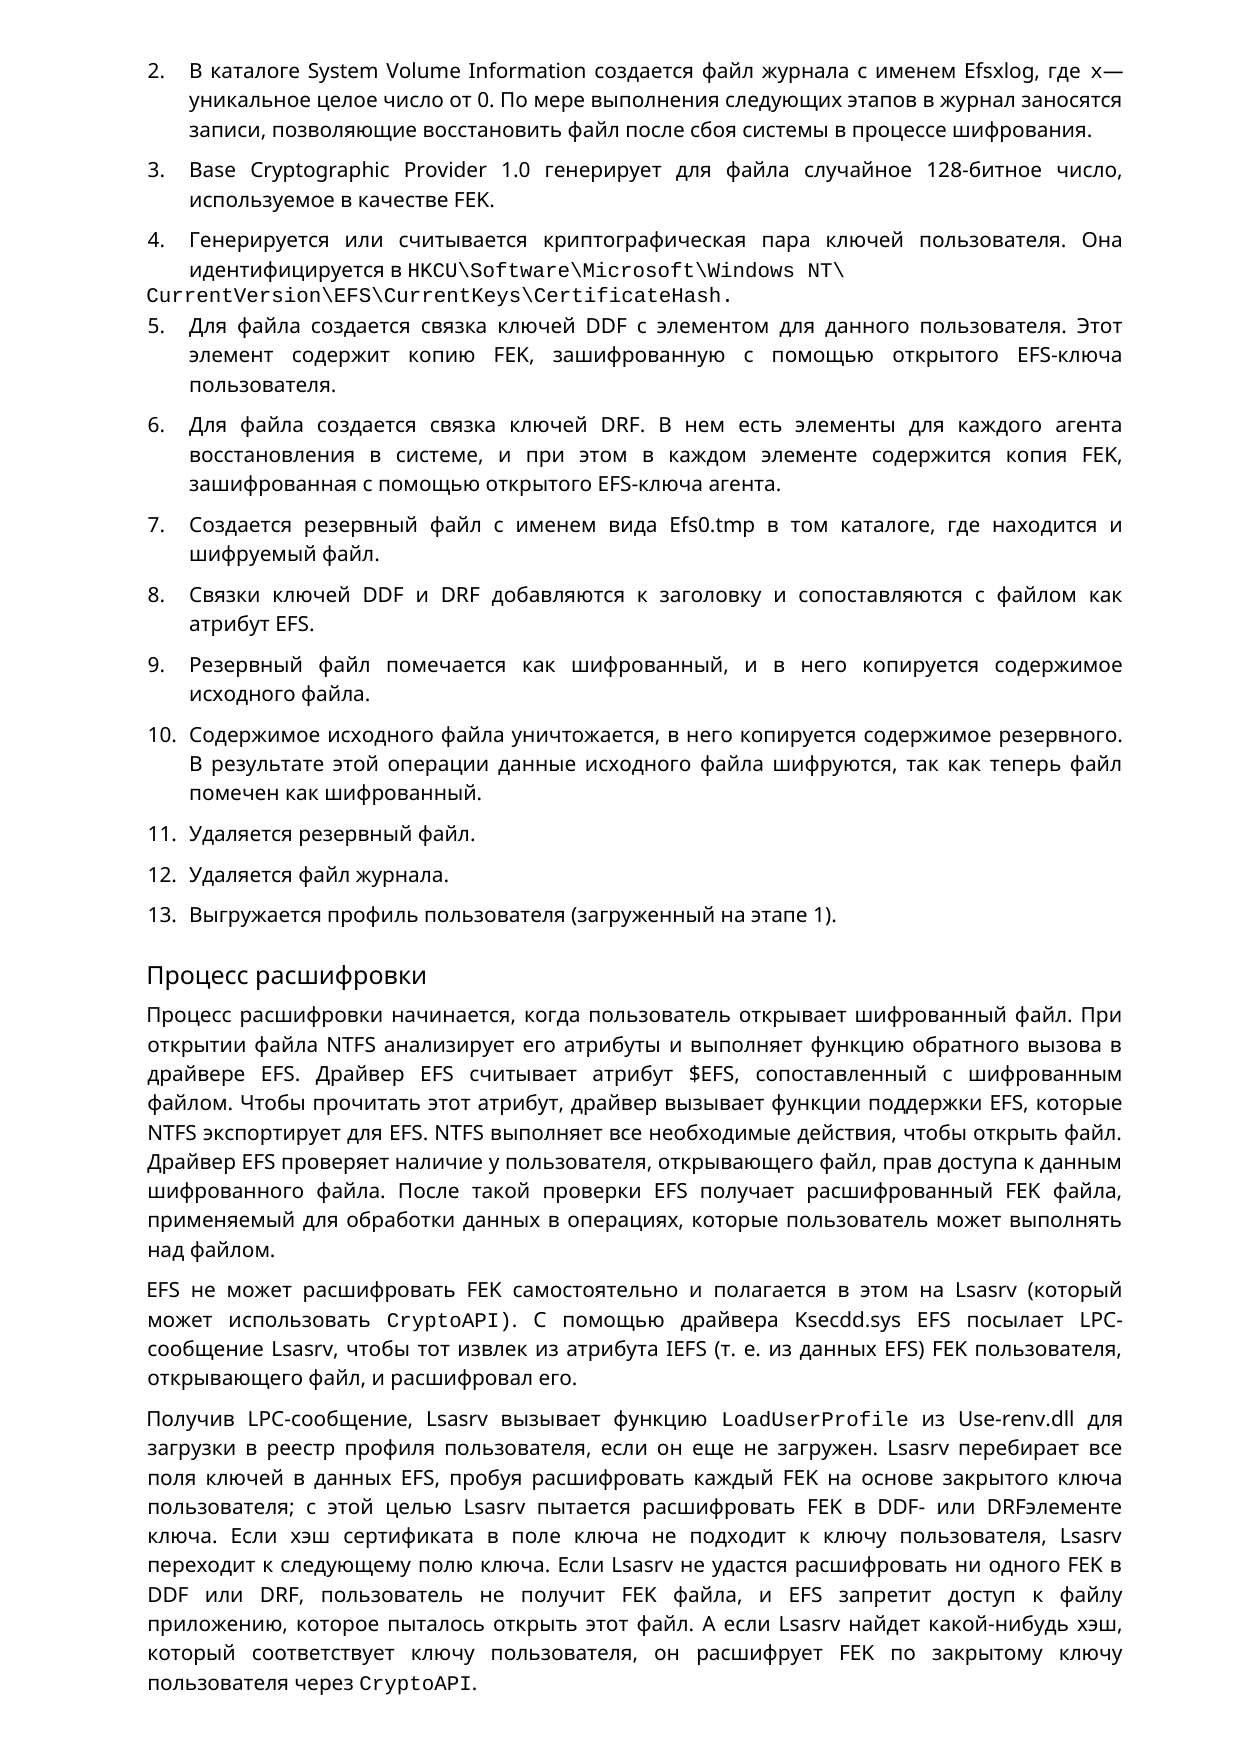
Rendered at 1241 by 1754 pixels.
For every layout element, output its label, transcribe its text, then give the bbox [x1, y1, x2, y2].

list Для файла создается связка ключей DDF с элементом для данного пользователя. Этот элемент содержит копию FEK, зашифрованную с помощью открытого EFS-ключа пользователя. [147, 311, 1123, 398]
list Резервный файл помечается как шифрованный, и в него копируется содержимое исходного файла. [147, 650, 1123, 707]
list Удаляется файл журнала. [147, 860, 1123, 888]
list Содержимое исходного файла уничтожается, в него копируется содержимое резервного. B результате этой операции данные исходного файла шифруются, так как теперь файл помечен как шифрованный. [147, 720, 1123, 807]
list Для файла создается связка ключей DRF. B нем есть элементы для каждого агента восстановления в системе, и при этом в каждом элементе содержится копия FEK, зашифрованная с помощью открытого EFS-ключа агента. [147, 411, 1123, 497]
list Связки ключей DDF и DRF добавляются к заголовку и сопоставляются с файлом как атрибут EFS. [147, 580, 1123, 637]
list Выгружается профиль пользователя (загруженный на этапе 1). [147, 901, 1123, 929]
list Base Cryptographic Provider 1.0 генерирует для файла случайное 128-битное число, используемое в качестве FEK. [147, 155, 1123, 213]
list Удаляется резервный файл. [147, 819, 1123, 847]
text EFS не может расшифровать FEK самостоятельно и полагается в этом на Lsasrv (который может использовать CryptoAPI). C помощью драйвера Ksecdd.sys EFS посылает LPC-сообщение Lsasrv, чтобы тот извлек из атрибута IEFS (т. е. из данных EFS) FEK пользователя, открывающего файл, и расшифровал его. [146, 1275, 1123, 1392]
text CurrentVersion\EFS\CurrentKeys\CertificateHash. [146, 285, 1129, 309]
text Получив LPC-сообщение, Lsasrv вызывает функцию LoadUserProfile из Use-renv.dll для загрузки в реестр профиля пользователя, если он еще не загружен. Lsasrv перебирает все поля ключей в данных EFS, пробуя расшифровать каждый FEK на основе закрытого ключа пользователя; с этой целью Lsasrv пытается расшифровать FEK в DDF- или DRFэлементе ключа. Если хэш сертификата в поле ключа не подходит к ключу пользователя, Lsasrv переходит к следующему полю ключа. Если Lsasrv не удастся расшифровать ни одного FEK в DDF или DRF, пользователь не получит FEK файла, и EFS запретит доступ к файлу приложению, которое пыталось открыть этот файл. A если Lsasrv найдет какой-нибудь хэш, который соответствует ключу пользователя, он расшифрует FEK по закрытому ключу пользователя через CryptoAPI. [146, 1404, 1123, 1696]
subtitle Процесс расшифровки [146, 957, 1129, 991]
text Процесс расшифровки начинается, когда пользователь открывает шифрованный файл. При открытии файла NTFS анализирует его атрибуты и выполняет функцию обратного вызова в драйвере EFS. Драйвер EFS считывает атрибут $EFS, сопоставленный с шифрованным файлом. Чтобы прочитать этот атрибут, драйвер вызывает функции поддержки EFS, которые NTFS экспортирует для EFS. NTFS выполняет все необходимые действия, чтобы открыть файл. Драйвер EFS проверяет наличие у пользователя, открывающего файл, прав доступа к данным шифрованного файла. После такой проверки EFS получает расшифрованный FEK файла, применяемый для обработки данных в операциях, которые пользователь может выполнять над файлом. [146, 1001, 1123, 1263]
list Создается резервный файл с именем вида Efs0.tmp в том каталоге, где находится и шифруемый файл. [147, 510, 1123, 567]
list B каталоге System Volume Information создается файл журнала с именем Efsxlog, где x— уникальное целое число от 0. По мере выполнения следующих этапов в журнал заносятся записи, позволяющие восстановить файл после сбоя системы в процессе шифрования. [147, 56, 1123, 143]
list Генерируется или считывается криптографическая пара ключей пользователя. Она идентифицируется в HKCU\Software\Microsoft\Windows NT\ [147, 225, 1123, 283]
